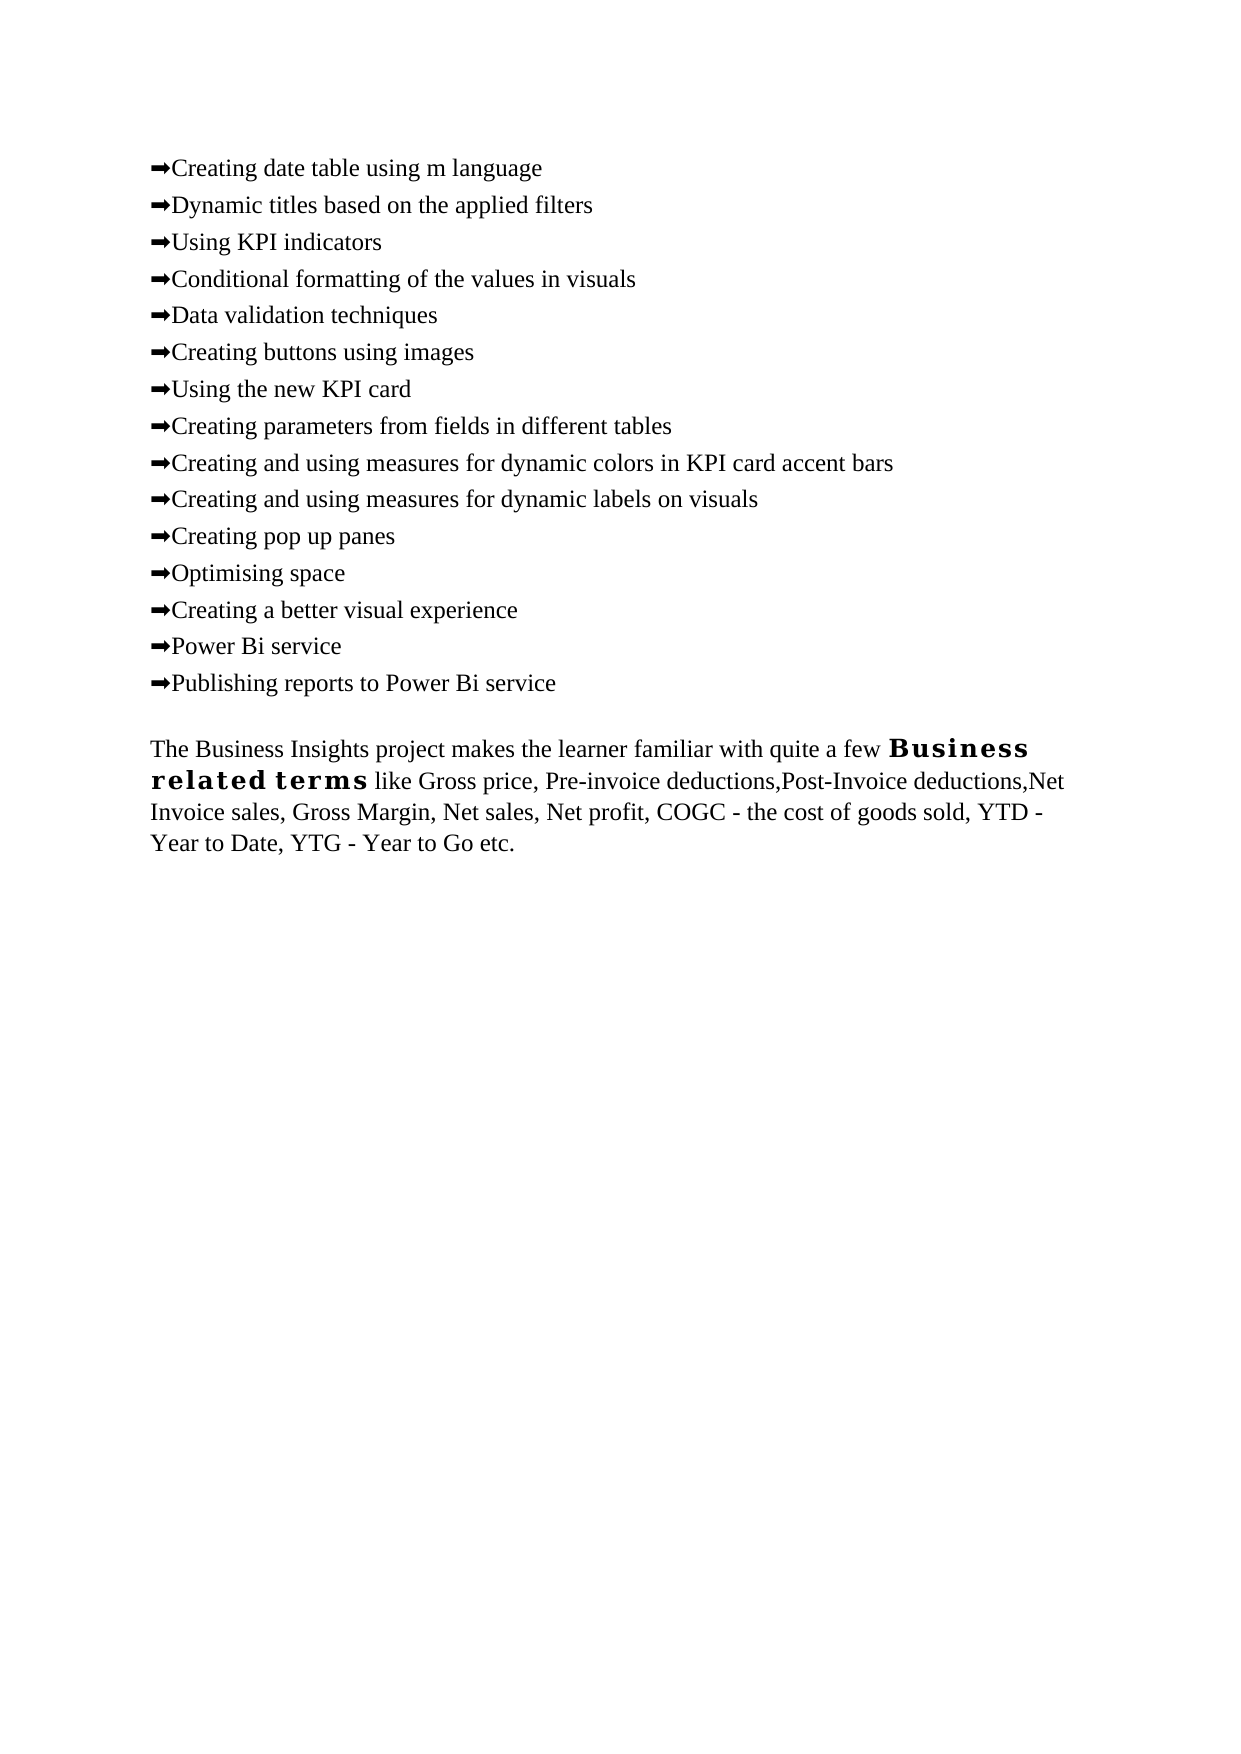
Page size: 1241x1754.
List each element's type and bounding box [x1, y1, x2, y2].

text [150, 150, 1090, 887]
